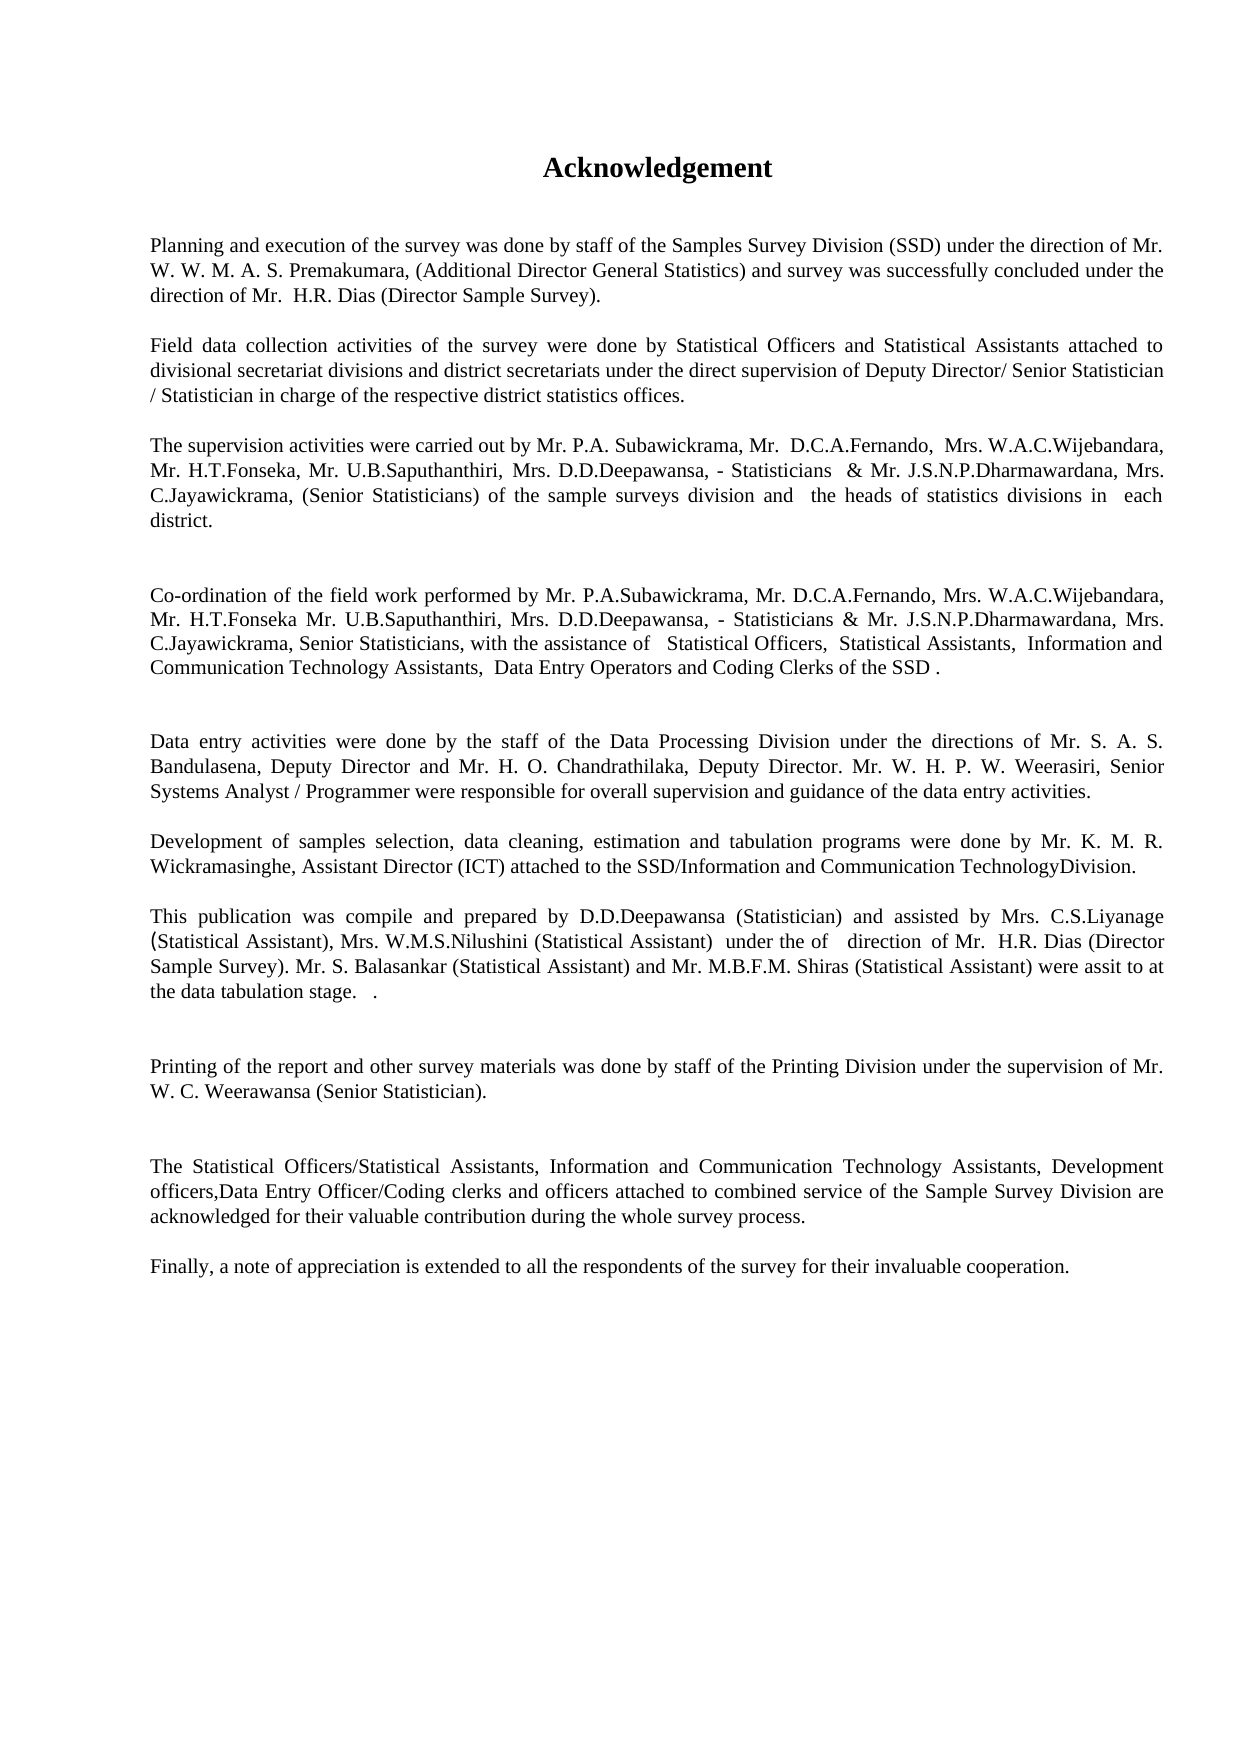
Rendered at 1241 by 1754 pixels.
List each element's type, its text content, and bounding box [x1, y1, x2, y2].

text Data entry activities were done by the staff of the Data Processing Division under the directions of Mr. S. A. S. Bandulasena, Deputy Director and Mr. H. O. Chandrathilaka, Deputy Director. Mr. W. H. P. W. Weerasiri, Senior Systems Analyst / Programmer were responsible for overall supervision and guidance of the data entry activities. [150, 729, 1165, 804]
text Printing of the report and other survey materials was done by staff of the Printing Division under the supervision of Mr. W. C. Weerawansa (Senior Statistician). [150, 1054, 1165, 1104]
text This publication was compile and prepared by D.D.Deepawansa (Statistician) and assisted by Mrs. C.S.Liyanage (Statistical Assistant), Mrs. W.M.S.Nilushini (Statistical Assistant) under the of direction of Mr. H.R. Dias (Director Sample Survey). Mr. S. Balasankar (Statistical Assistant) and Mr. M.B.F.M. Shiras (Statistical Assistant) were assit to at the data tabulation stage. . [150, 904, 1165, 1004]
text Finally, a note of appreciation is extended to all the respondents of the survey for their invaluable cooperation. [150, 1254, 1165, 1278]
text Development of samples selection, data cleaning, estimation and tabulation programs were done by Mr. K. M. R. Wickramasinghe, Assistant Director (ICT) attached to the SSD/Information and Communication TechnologyDivision. [150, 829, 1165, 879]
text The Statistical Officers/Statistical Assistants, Information and Communication Technology Assistants, Development officers,Data Entry Officer/Coding clerks and officers attached to combined service of the Sample Survey Division are acknowledged for their valuable contribution during the whole survey process. [150, 1154, 1165, 1229]
text Field data collection activities of the survey were done by Statistical Officers and Statistical Assistants attached to divisional secretariat divisions and district secretariats under the direct supervision of Deputy Director/ Senior Statistician / Statistician in charge of the respective district statistics offices. [150, 333, 1165, 408]
text Co-ordination of the field work performed by Mr. P.A.Subawickrama, Mr. D.C.A.Fernando, Mrs. W.A.C.Wijebandara, Mr. H.T.Fonseka Mr. U.B.Saputhanthiri, Mrs. D.D.Deepawansa, - Statisticians & Mr. J.S.N.P.Dharmawardana, Mrs. C.Jayawickrama, Senior Statisticians, with the assistance of Statistical Officers, Statistical Assistants, Information and Communication Technology Assistants, Data Entry Operators and Coding Clerks of the SSD . [150, 583, 1165, 679]
text The supervision activities were carried out by Mr. P.A. Subawickrama, Mr. D.C.A.Fernando, Mrs. W.A.C.Wijebandara, Mr. H.T.Fonseka, Mr. U.B.Saputhanthiri, Mrs. D.D.Deepawansa, - Statisticians & Mr. J.S.N.P.Dharmawardana, Mrs. C.Jayawickrama, (Senior Statisticians) of the sample surveys division and the heads of statistics divisions in each district. [150, 433, 1165, 533]
text Acknowledgement [150, 150, 1165, 183]
text Planning and execution of the survey was done by staff of the Samples Survey Division (SSD) under the direction of Mr. W. W. M. A. S. Premakumara, (Additional Director General Statistics) and survey was successfully concluded under the direction of Mr. H.R. Dias (Director Sample Survey). [150, 233, 1165, 308]
